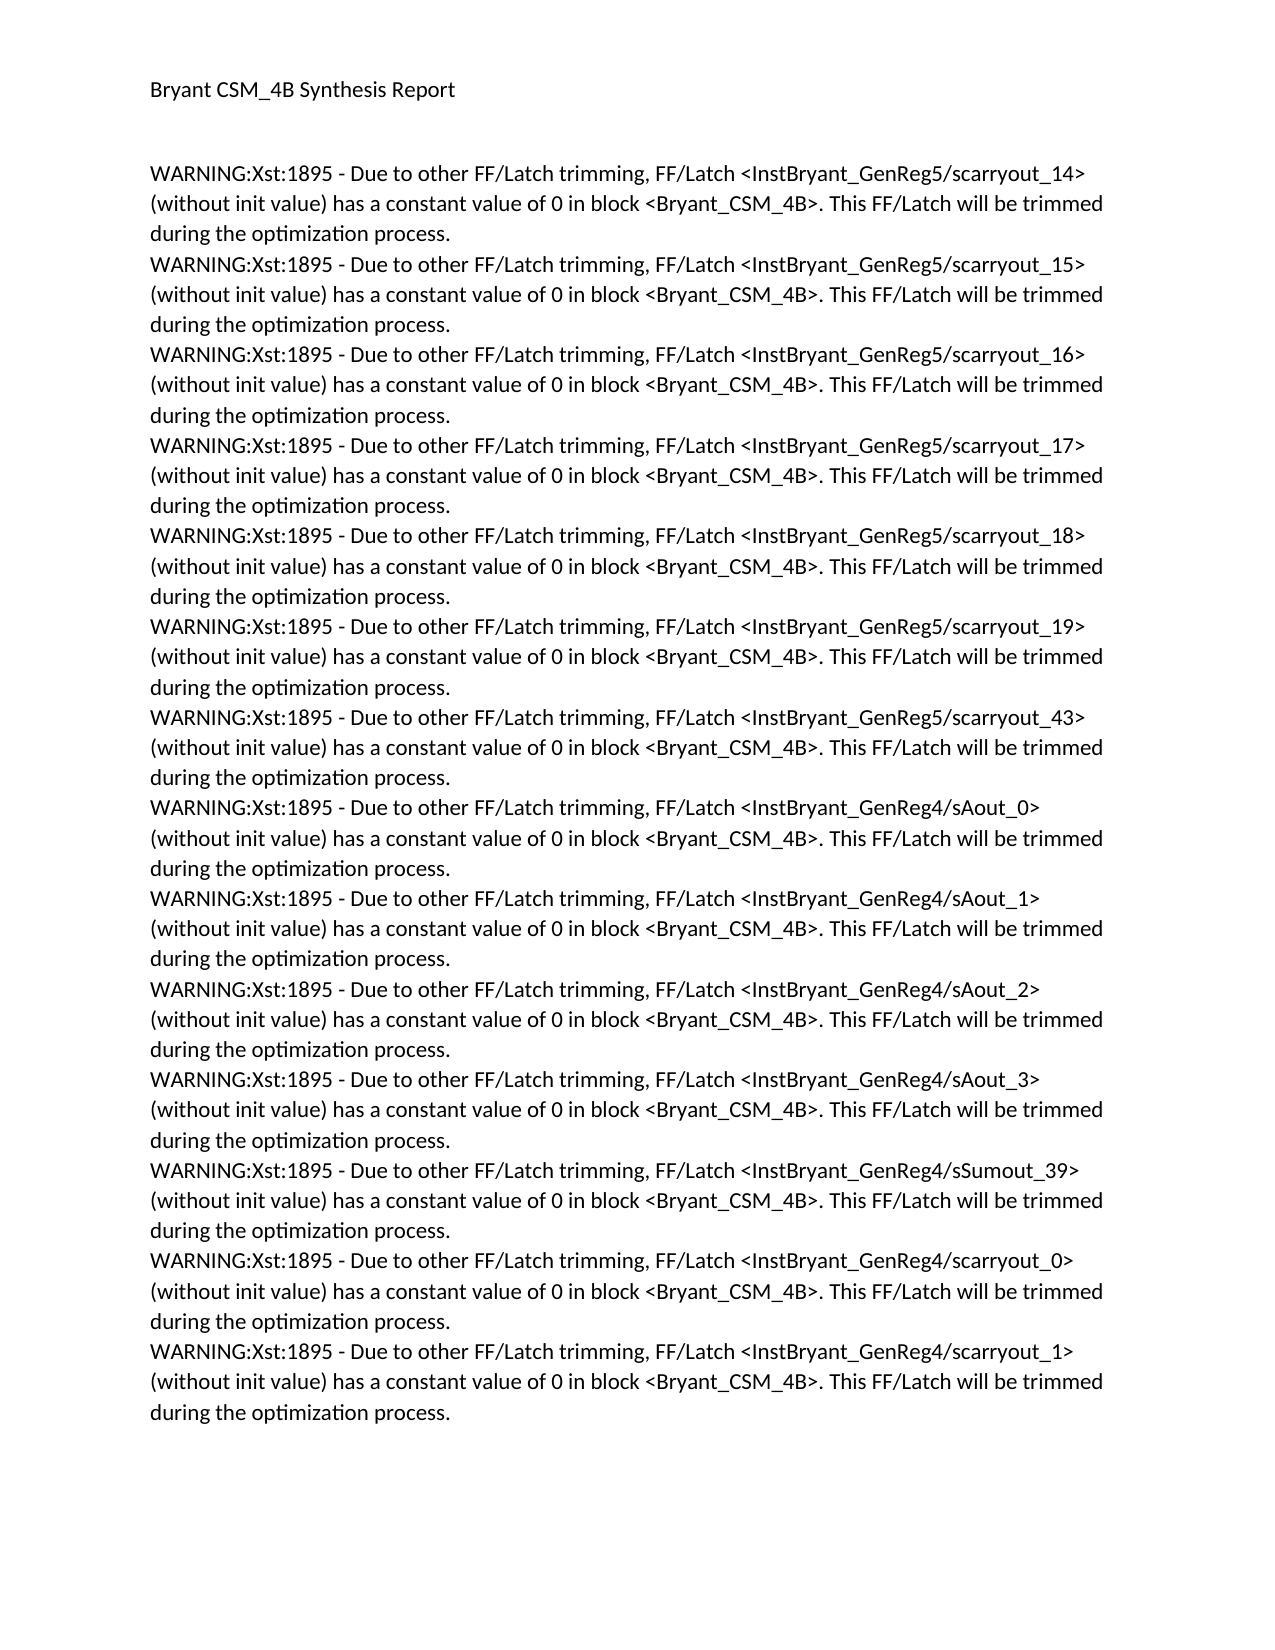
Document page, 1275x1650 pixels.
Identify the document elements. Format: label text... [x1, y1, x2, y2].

text WARNING:Xst:1895 - Due to other FF/Latch trimming, FF/Latch <InstBryant_GenReg4/scarryout_1> (without init value) has a constant value of 0 in block <Bryant_CSM_4B>. This FF/Latch will be trimmed during the optimization process. [150, 1337, 1125, 1426]
text WARNING:Xst:1895 - Due to other FF/Latch trimming, FF/Latch <InstBryant_GenReg4/sAout_3> (without init value) has a constant value of 0 in block <Bryant_CSM_4B>. This FF/Latch will be trimmed during the optimization process. [150, 1065, 1125, 1154]
text WARNING:Xst:1895 - Due to other FF/Latch trimming, FF/Latch <InstBryant_GenReg5/scarryout_43> (without init value) has a constant value of 0 in block <Bryant_CSM_4B>. This FF/Latch will be trimmed during the optimization process. [150, 703, 1125, 791]
text WARNING:Xst:1895 - Due to other FF/Latch trimming, FF/Latch <InstBryant_GenReg4/sAout_1> (without init value) has a constant value of 0 in block <Bryant_CSM_4B>. This FF/Latch will be trimmed during the optimization process. [150, 884, 1125, 972]
text WARNING:Xst:1895 - Due to other FF/Latch trimming, FF/Latch <InstBryant_GenReg5/scarryout_18> (without init value) has a constant value of 0 in block <Bryant_CSM_4B>. This FF/Latch will be trimmed during the optimization process. [150, 522, 1125, 610]
text WARNING:Xst:1895 - Due to other FF/Latch trimming, FF/Latch <InstBryant_GenReg5/scarryout_16> (without init value) has a constant value of 0 in block <Bryant_CSM_4B>. This FF/Latch will be trimmed during the optimization process. [150, 340, 1125, 429]
text WARNING:Xst:1895 - Due to other FF/Latch trimming, FF/Latch <InstBryant_GenReg4/sAout_0> (without init value) has a constant value of 0 in block <Bryant_CSM_4B>. This FF/Latch will be trimmed during the optimization process. [150, 793, 1125, 882]
text WARNING:Xst:1895 - Due to other FF/Latch trimming, FF/Latch <InstBryant_GenReg5/scarryout_17> (without init value) has a constant value of 0 in block <Bryant_CSM_4B>. This FF/Latch will be trimmed during the optimization process. [150, 431, 1125, 519]
text WARNING:Xst:1895 - Due to other FF/Latch trimming, FF/Latch <InstBryant_GenReg5/scarryout_19> (without init value) has a constant value of 0 in block <Bryant_CSM_4B>. This FF/Latch will be trimmed during the optimization process. [150, 612, 1125, 701]
text WARNING:Xst:1895 - Due to other FF/Latch trimming, FF/Latch <InstBryant_GenReg4/sSumout_39> (without init value) has a constant value of 0 in block <Bryant_CSM_4B>. This FF/Latch will be trimmed during the optimization process. [150, 1156, 1125, 1244]
text WARNING:Xst:1895 - Due to other FF/Latch trimming, FF/Latch <InstBryant_GenReg5/scarryout_14> (without init value) has a constant value of 0 in block <Bryant_CSM_4B>. This FF/Latch will be trimmed during the optimization process. [150, 159, 1125, 247]
text WARNING:Xst:1895 - Due to other FF/Latch trimming, FF/Latch <InstBryant_GenReg5/scarryout_15> (without init value) has a constant value of 0 in block <Bryant_CSM_4B>. This FF/Latch will be trimmed during the optimization process. [150, 250, 1125, 338]
text WARNING:Xst:1895 - Due to other FF/Latch trimming, FF/Latch <InstBryant_GenReg4/sAout_2> (without init value) has a constant value of 0 in block <Bryant_CSM_4B>. This FF/Latch will be trimmed during the optimization process. [150, 975, 1125, 1063]
text WARNING:Xst:1895 - Due to other FF/Latch trimming, FF/Latch <InstBryant_GenReg4/scarryout_0> (without init value) has a constant value of 0 in block <Bryant_CSM_4B>. This FF/Latch will be trimmed during the optimization process. [150, 1247, 1125, 1335]
